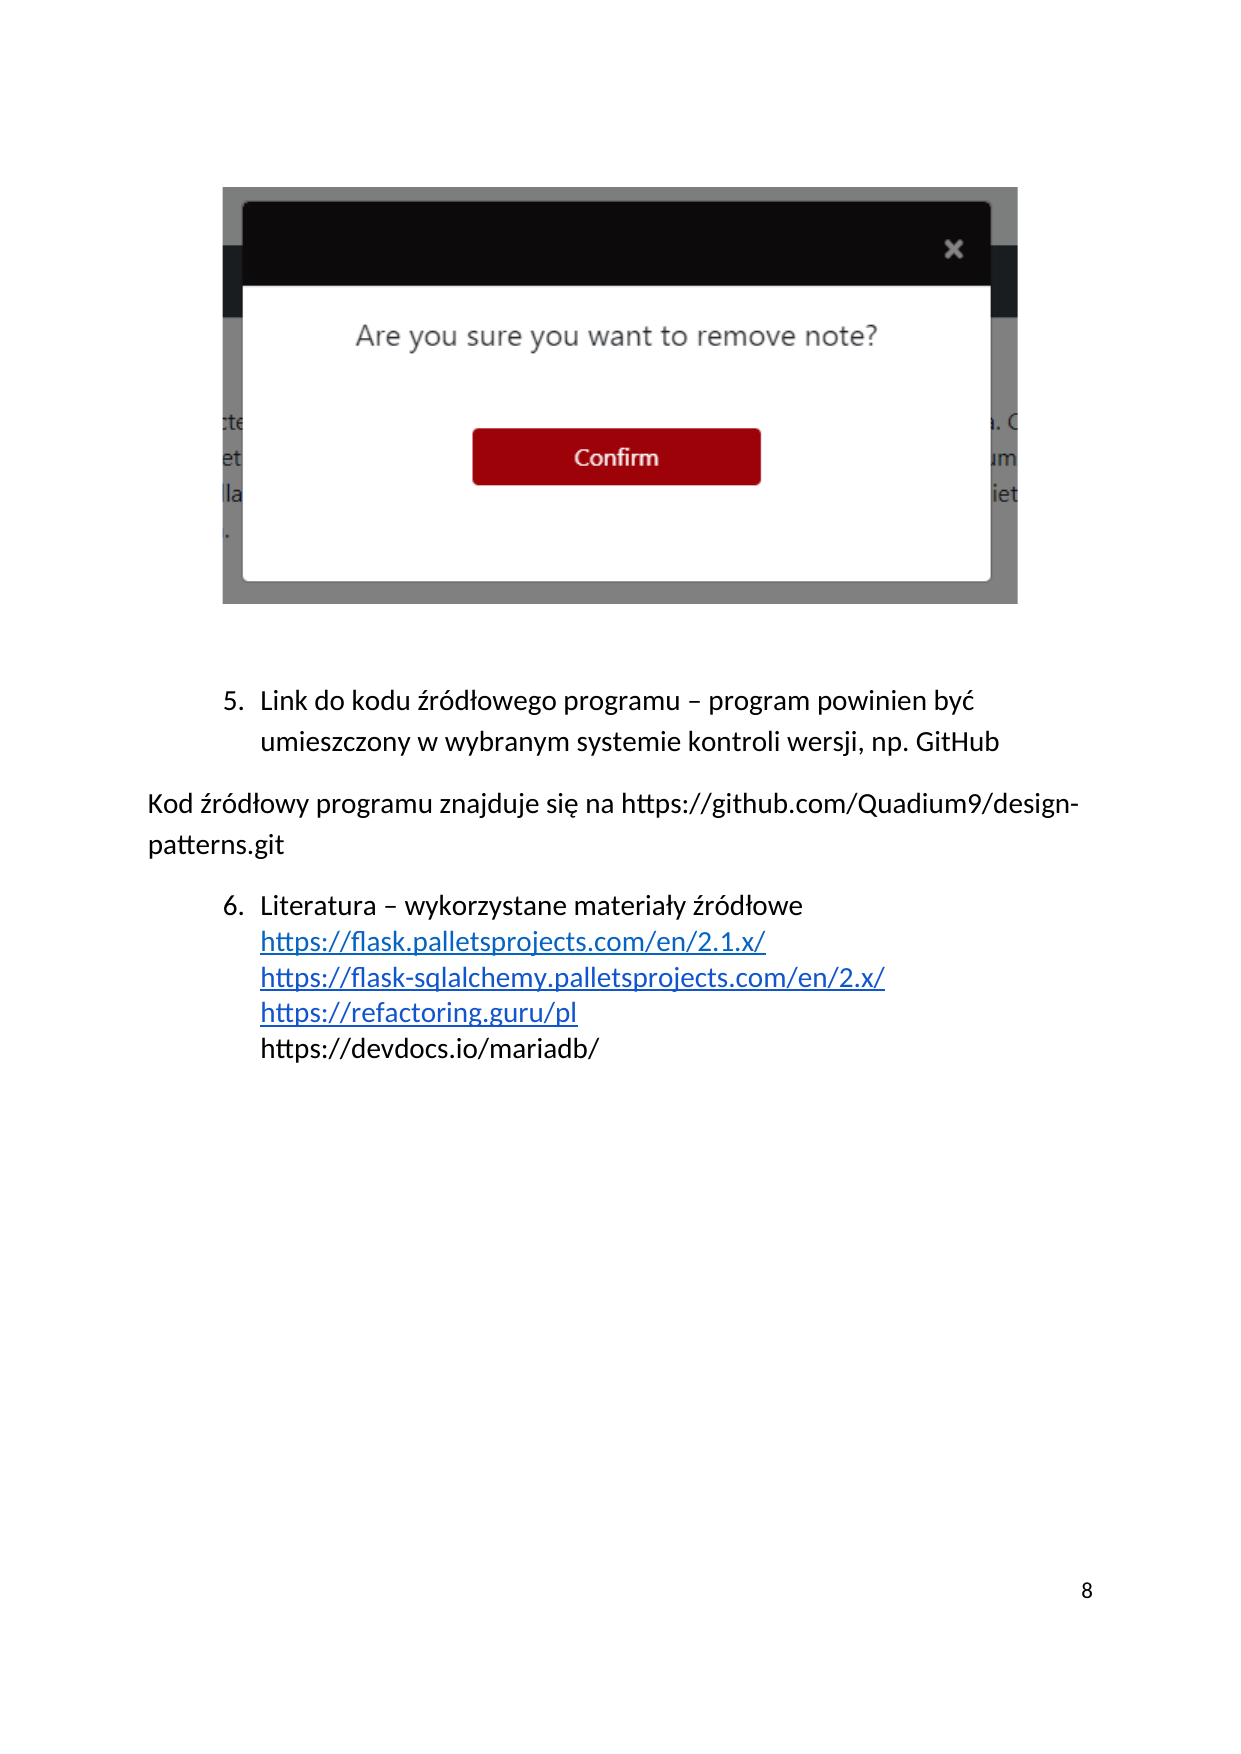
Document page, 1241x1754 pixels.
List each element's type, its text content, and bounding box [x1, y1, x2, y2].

list Literatura – wykorzystane materiały źródłowe https://flask.palletsprojects.com/en/2.1.x/ https://flask-sqlalchemy.palletsprojects.com/en/2.x/ https://refactoring.guru/pl https://devdocs.io/mariadb/ [223, 887, 1093, 1066]
picture [222, 187, 1018, 604]
text Kod źródłowy programu znajduje się na https://github.com/Quadium9/design-patterns.git [148, 785, 1093, 861]
list Link do kodu źródłowego programu – program powinien być umieszczony w wybranym systemie kontroli wersji, np. GitHub [223, 682, 1093, 759]
